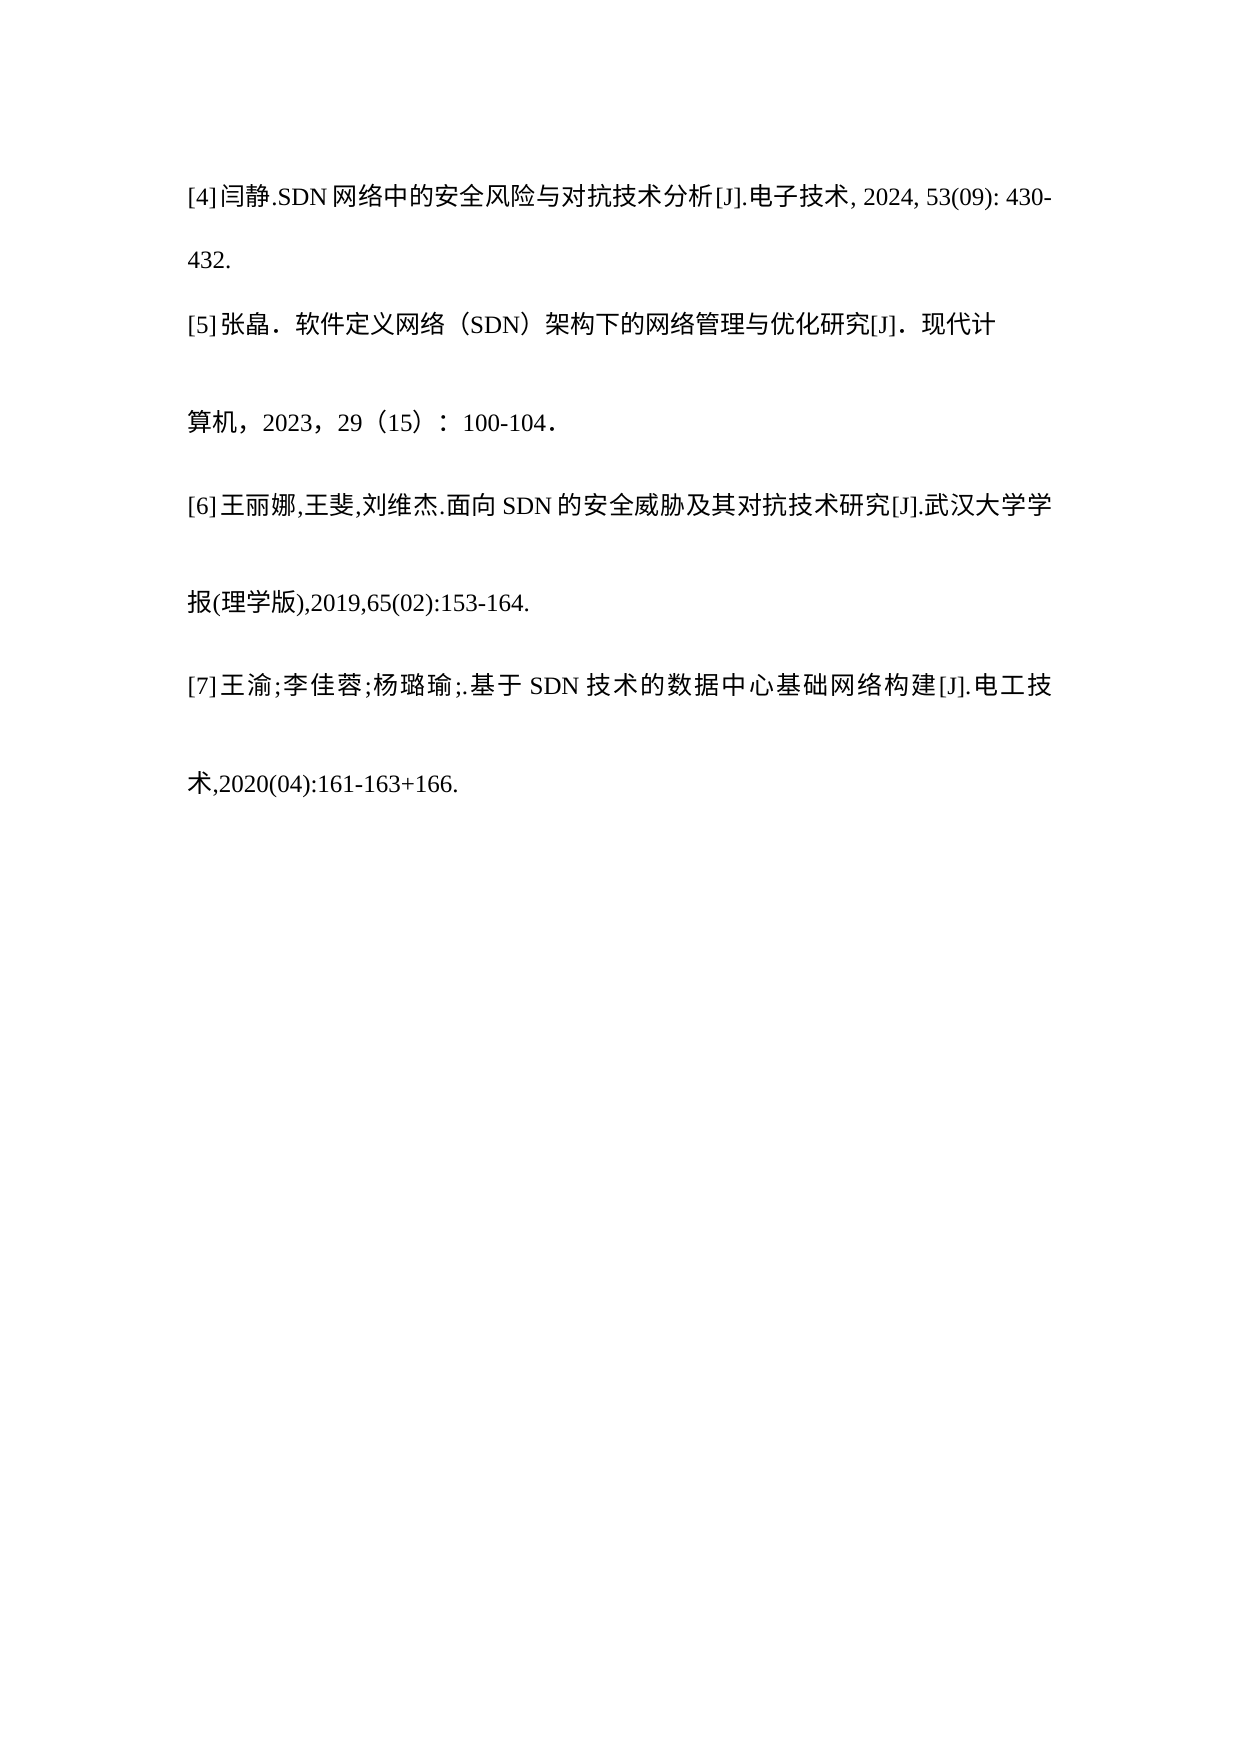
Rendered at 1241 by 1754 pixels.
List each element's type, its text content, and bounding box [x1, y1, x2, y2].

list 王渝;李佳蓉;杨璐瑜;.基于SDN技术的数据中心基础网络构建[J].电工技术,2020(04):161-163+166. [187, 651, 1053, 814]
list 王丽娜,王斐,刘维杰.面向SDN的安全威胁及其对抗技术研究[J].武汉大学学报(理学版),2019,65(02):153-164. [187, 471, 1053, 633]
list 张皛．软件定义网络（SDN）架构下的网络管理与优化研究[J]．现代计 算机，2023，29（15）：100-104． [187, 290, 1053, 453]
list 闫静.SDN网络中的安全风险与对抗技术分析[J].电子技术, 2024, 53(09): 430-432. [187, 162, 1053, 276]
